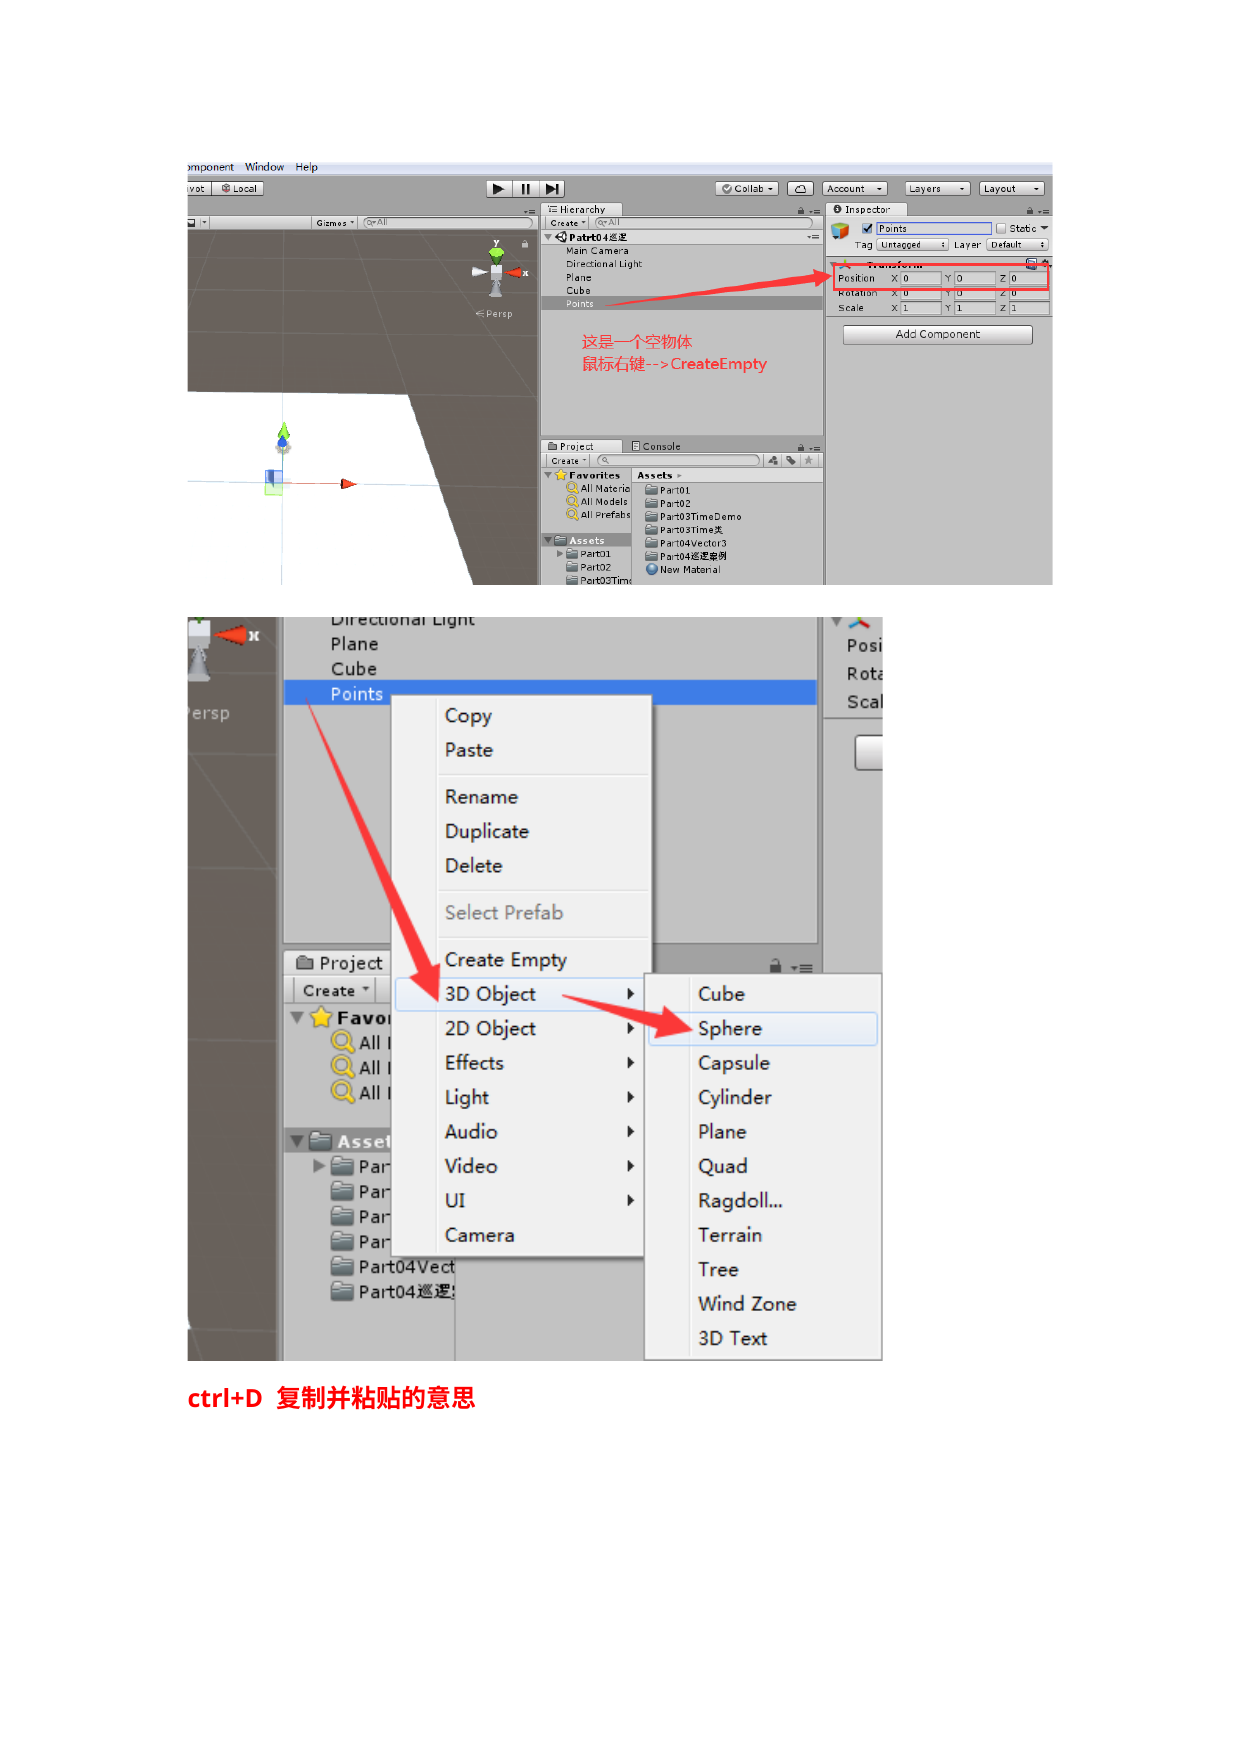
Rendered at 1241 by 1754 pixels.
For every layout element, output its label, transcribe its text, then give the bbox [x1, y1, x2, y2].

text ctrl+D 复制并粘贴的意思 [187, 1364, 1053, 1429]
picture [187, 617, 883, 1361]
picture [187, 162, 1053, 585]
